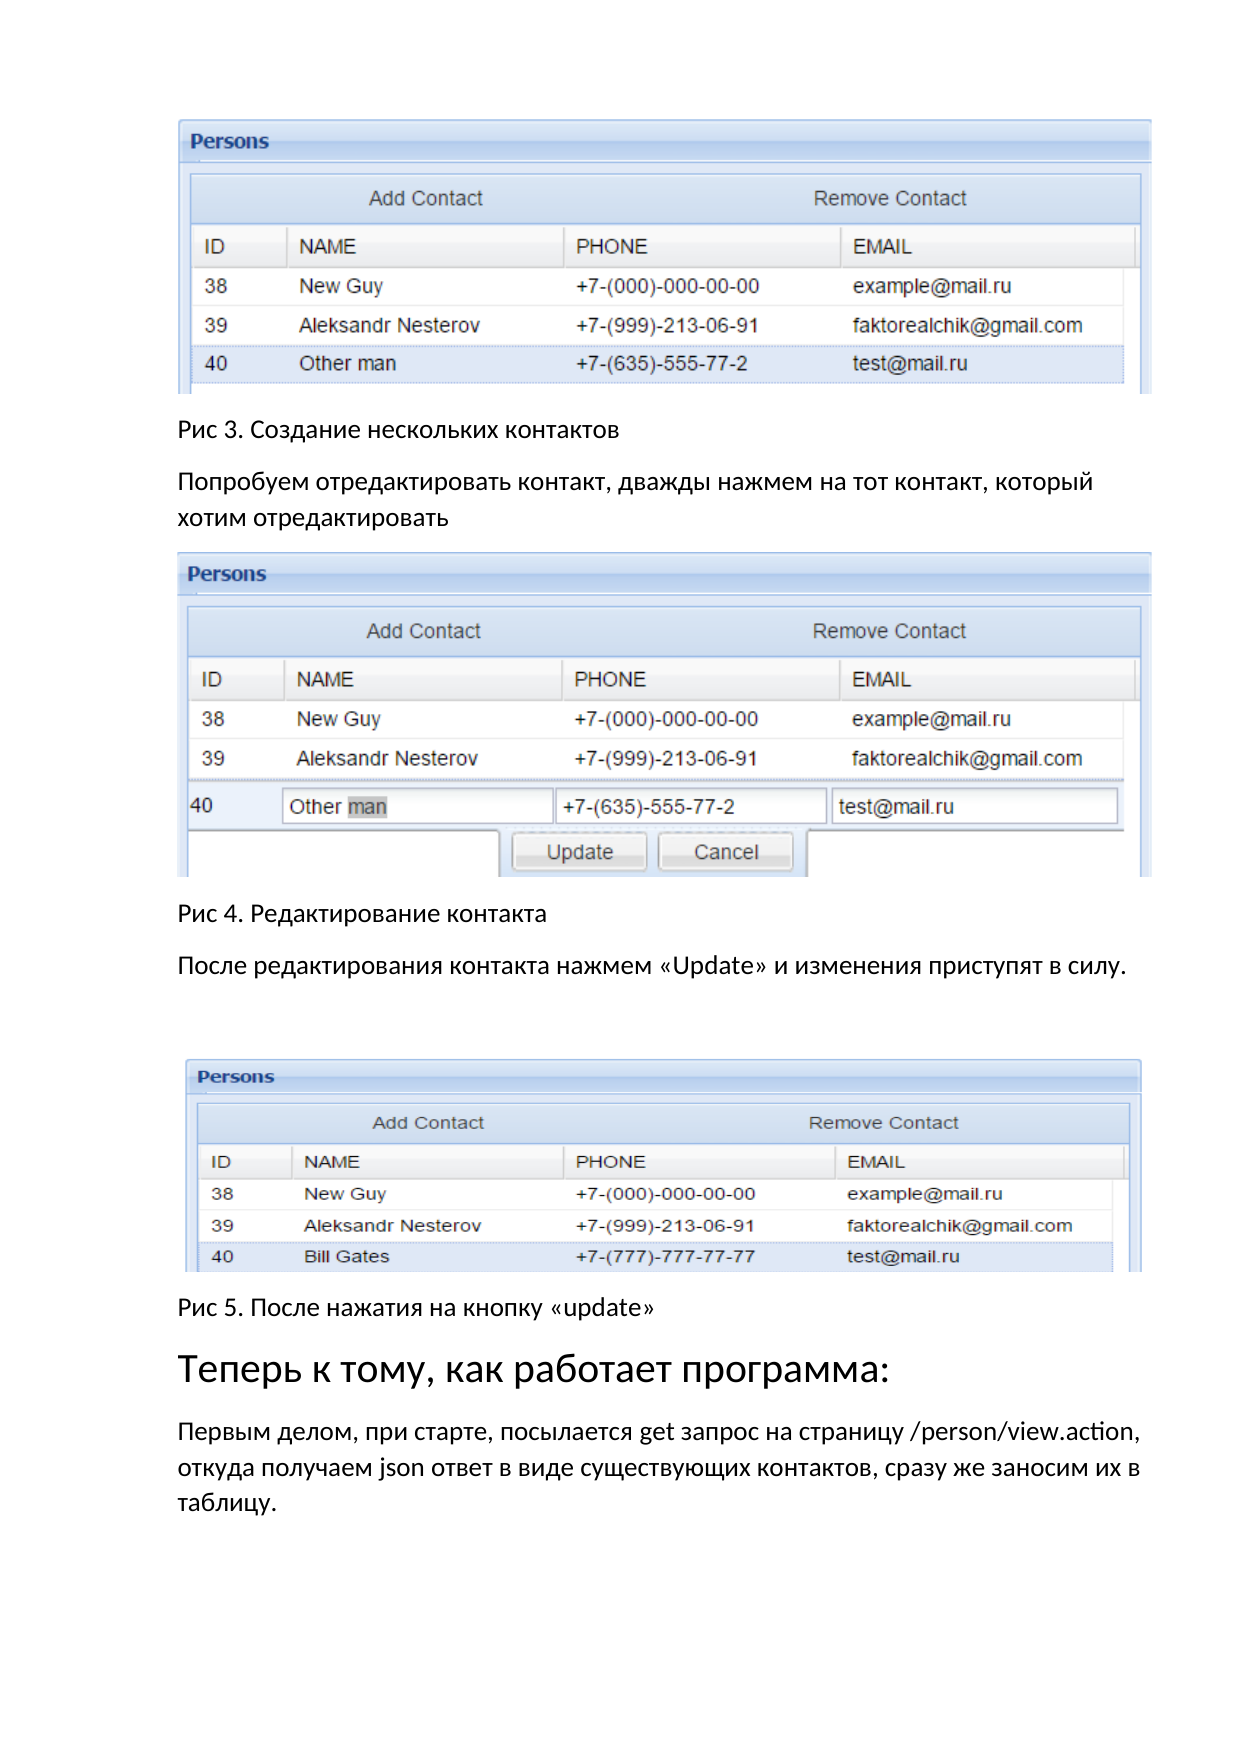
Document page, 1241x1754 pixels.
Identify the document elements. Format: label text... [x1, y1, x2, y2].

text После редактирования контакта нажмем «Update» и изменения приступят в силу. [177, 948, 1152, 981]
picture [177, 118, 1152, 394]
picture [177, 1052, 1152, 1272]
text Попробуем отредактировать контакт, дважды нажмем на тот контакт, который хотим отредактировать [177, 464, 1152, 533]
text Рис 4. Редактирование контакта [177, 896, 1152, 929]
picture [177, 552, 1152, 877]
text Рис 5. После нажатия на кнопку «update» [177, 1290, 1152, 1323]
text Теперь к тому, как работает программа: [177, 1342, 1152, 1393]
text Рис 3. Создание нескольких контактов [177, 412, 1152, 445]
